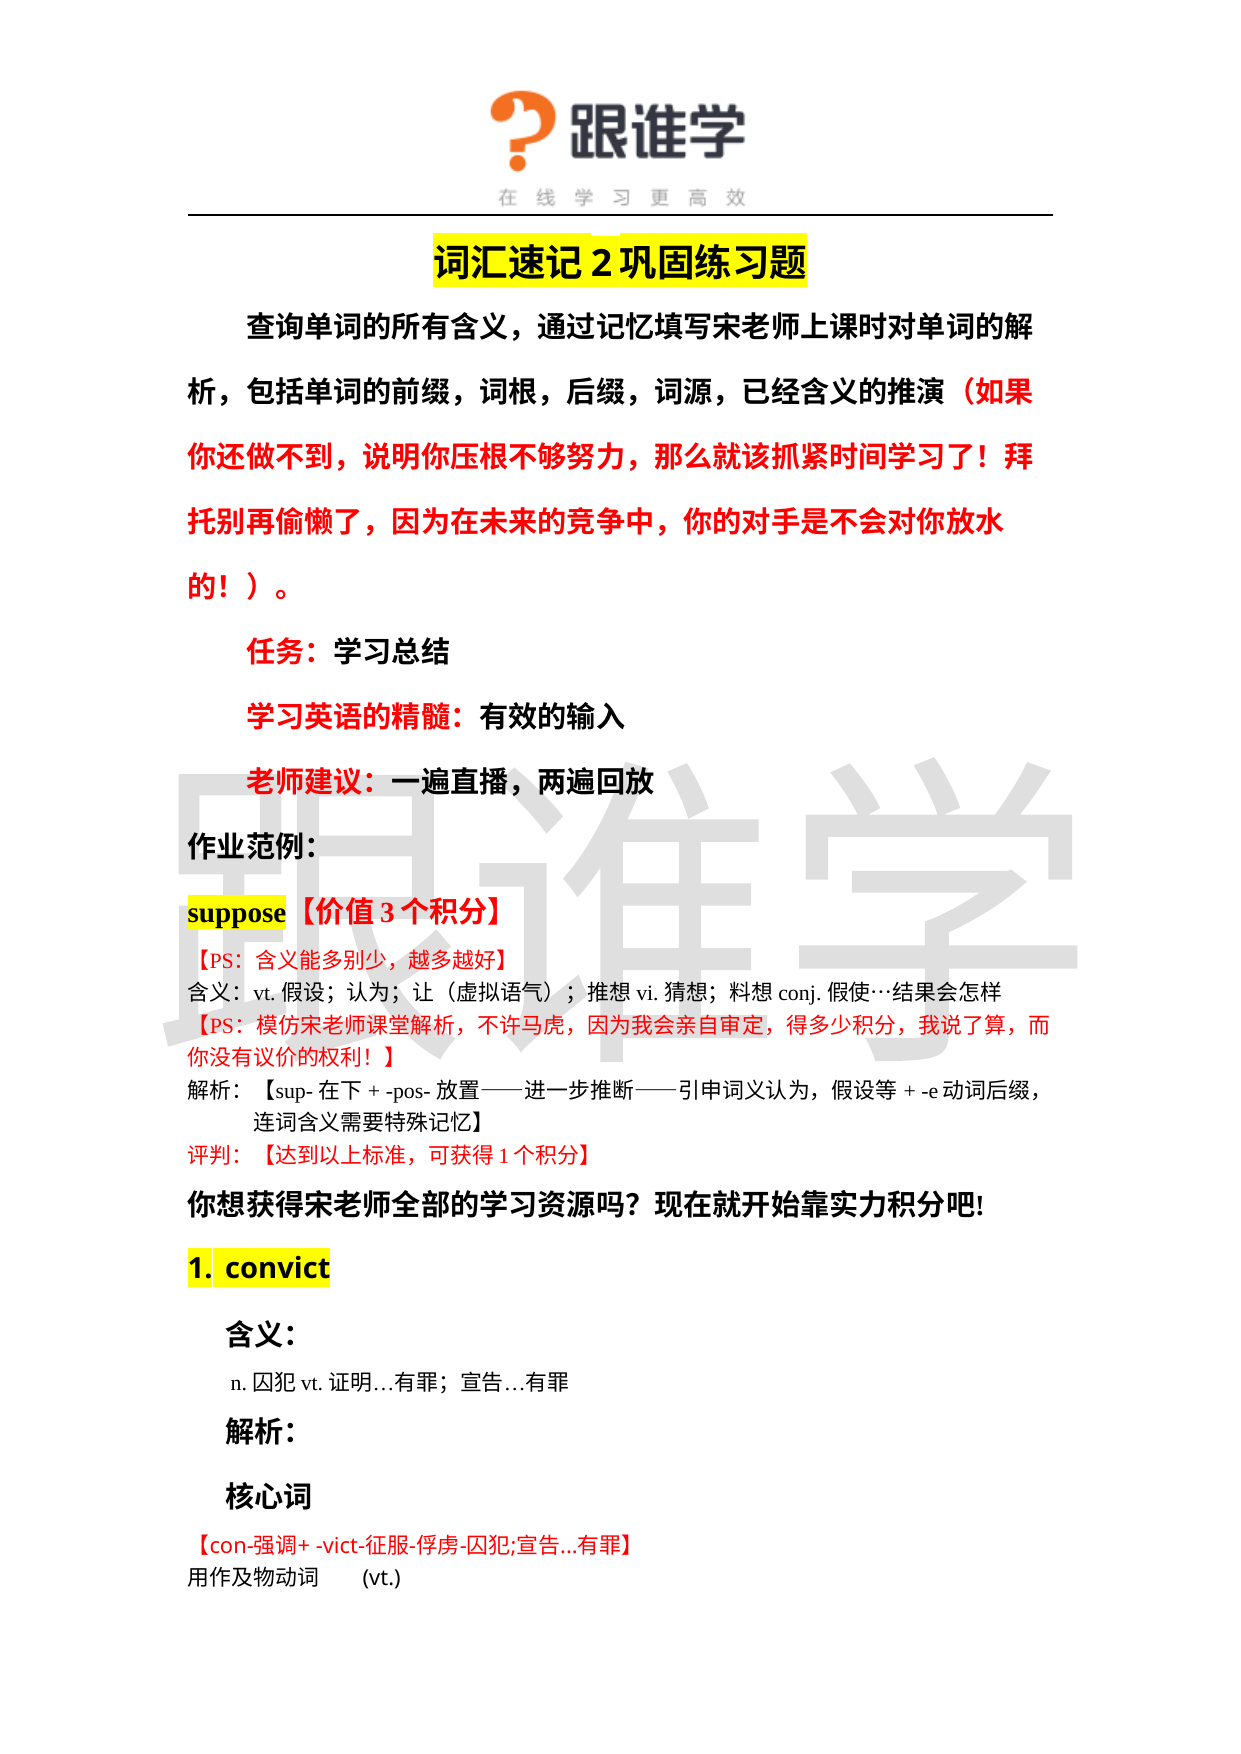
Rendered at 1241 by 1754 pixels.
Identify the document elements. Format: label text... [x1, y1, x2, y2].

list n. 囚犯vt. 证明…有罪；宣告…有罪 [225, 1365, 1053, 1397]
text 【con-强调+ -vict-征服-俘虏-囚犯;宣告...有罪】 [187, 1527, 1053, 1560]
text 查询单词的所有含义，通过记忆填写宋老师上课时对单词的解析，包括单词的前缀，词根，后缀，词源，已经含义的推演（如果你还做不到，说明你压根不够努力，那么就该抓紧时间学习了！拜托别再偷懒了，因为在未来的竞争中，你的对手是不会对你放水的！）。 [187, 292, 1053, 617]
list convict [187, 1235, 1053, 1300]
text 老师建议：一遍直播，两遍回放 [187, 747, 1053, 812]
text 学习英语的精髓：有效的输入 [187, 682, 1053, 747]
text suppose【价值3个积分】 [187, 877, 1053, 942]
picture [488, 88, 753, 212]
text 用作及物动词 (vt.) [187, 1560, 1053, 1592]
text 评判：【达到以上标准，可获得1个积分】 [187, 1137, 1053, 1170]
text 你想获得宋老师全部的学习资源吗？现在就开始靠实力积分吧! [187, 1170, 1053, 1235]
text 【PS：模仿宋老师课堂解析，不许马虎，因为我会亲自审定，得多少积分，我说了算，而你没有议价的权利！】 [187, 1007, 1053, 1072]
text 【PS：含义能多别少，越多越好】 [187, 942, 1053, 975]
text 任务：学习总结 [187, 617, 1053, 682]
list 含义： [225, 1300, 1053, 1365]
text 含义：vt. 假设；认为；让（虚拟语气）；推想 vi. 猜想；料想 conj. 假使…结果会怎样 [187, 975, 1053, 1007]
text 解析：【sup- 在下 + -pos- 放置——进一步推断——引申词义认为，假设等 + -e动词后缀，连词含义需要特殊记忆】 [187, 1072, 1053, 1137]
list 解析： [225, 1397, 1053, 1462]
text 词汇速记2巩固练习题 [187, 227, 1053, 292]
list 核心词 [225, 1462, 1053, 1527]
text 作业范例： [187, 812, 1053, 877]
